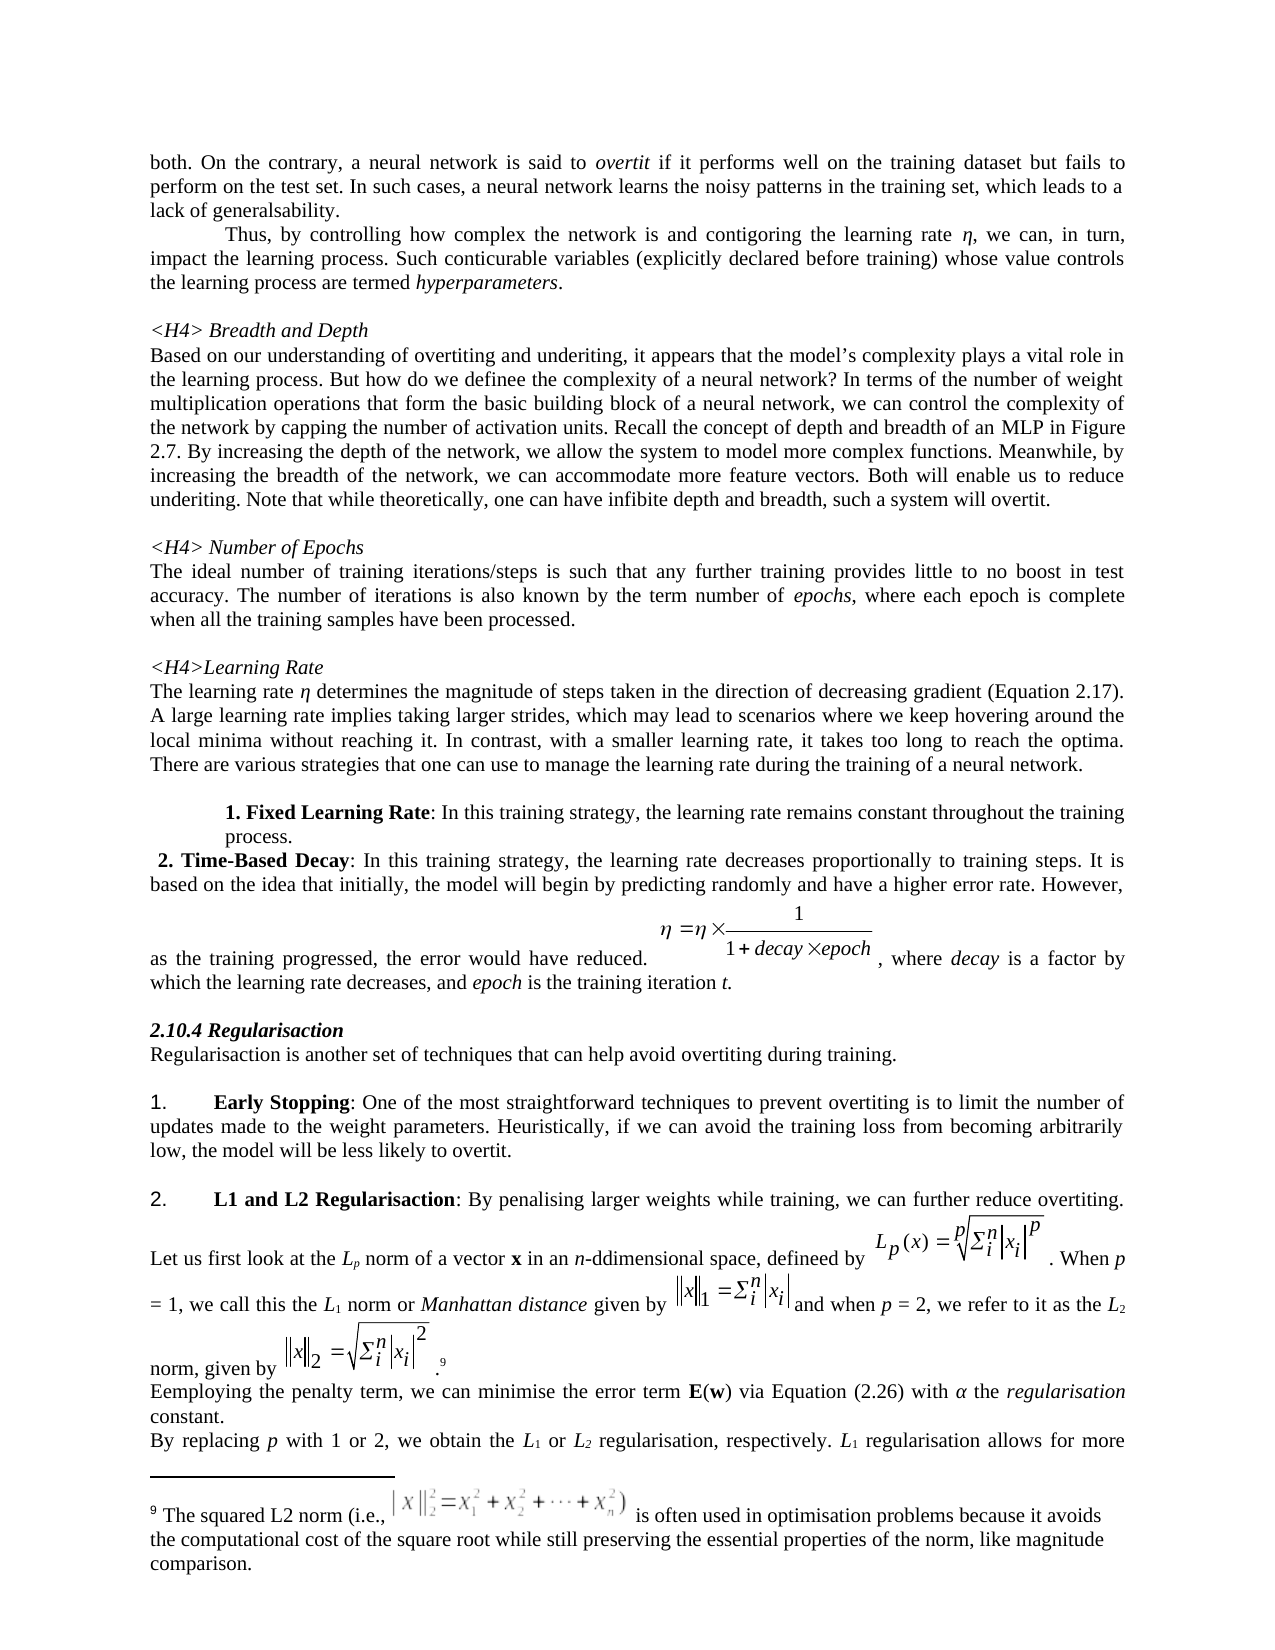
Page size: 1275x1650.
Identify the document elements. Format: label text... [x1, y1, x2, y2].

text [150, 1428, 1126, 1452]
text 1. Fixed Learning Rate: In this training strategy, the learning rate remains constant throughout the training process. [225, 800, 1126, 848]
text The ideal number of training iterations/steps is such that any further training provides little to no boost in test accuracy. The number of iterations is also known by the term number of epochs, where each epoch is complete when all the training samples have been processed. [150, 559, 1126, 631]
text Regularisaction is another set of techniques that can help avoid overtiting during training. [150, 1042, 1126, 1066]
text Thus, by controlling how complex the network is and contigoring the learning rate η, we can, in turn, impact the learning process. Such conticurable variables (explicitly declared before training) whose value controls the learning process are termed hyperparameters. [150, 222, 1126, 294]
text The learning rate η determines the magnitude of steps taken in the direction of decreasing gradient (Equation 2.17). A large learning rate implies taking larger strides, which may lead to scenarios where we keep hovering around the local minima without reaching it. In contrast, with a smaller learning rate, it takes too long to reach the optima. There are various strategies that one can use to manage the learning rate during the training of a neural network. [150, 679, 1126, 776]
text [150, 150, 1126, 222]
list Early Stopping: One of the most straightforward techniques to prevent overtiting is to limit the number of updates made to the weight parameters. Heuristically, if we can avoid the training loss from becoming arbitrarily low, the model will be less likely to overtit. [150, 1090, 1126, 1162]
text <H4> Number of Epochs [150, 535, 1126, 559]
text Based on our understanding of overtiting and underiting, it appears that the model’s complexity plays a vital role in the learning process. But how do we definee the complexity of a neural network? In terms of the number of weight multiplication operations that form the basic building block of a neural network, we can control the complexity of the network by capping the number of activation units. Recall the concept of depth and breadth of an MLP in Figure 2.7. By increasing the depth of the network, we allow the system to model more complex functions. Meanwhile, by increasing the breadth of the network, we can accommodate more feature vectors. Both will enable us to reduce underiting. Note that while theoretically, one can have infibite depth and breadth, such a system will overtit. [150, 342, 1126, 511]
text Eemploying the penalty term, we can minimise the error term E(w) via Equation (2.26) with α the regularisation constant. [150, 1379, 1126, 1428]
text <H4> Breadth and Depth [150, 318, 1126, 342]
text 2.10.4 Regularisaction [150, 1018, 1126, 1042]
text <H4>Learning Rate [150, 655, 1126, 679]
list L1 and L2 Regularisaction: By penalising larger weights while training, we can further reduce overtiting. Let us first look at the Lp norm of a vector x in an n-ddimensional space, defineed by . When p = 1, we call this the L1 norm or Manhattan distance given by and when p = 2, we refer to it as the L2 norm, given by . [150, 1186, 1126, 1379]
text 2. Time-Based Decay: In this training strategy, the learning rate decreases proportionally to training steps. It is based on the idea that initially, the model will begin by predicting randomly and have a higher error rate. However, as the training progressed, the error would have reduced. , where decay is a factor by which the learning rate decreases, and epoch is the training iteration t. [150, 848, 1126, 994]
